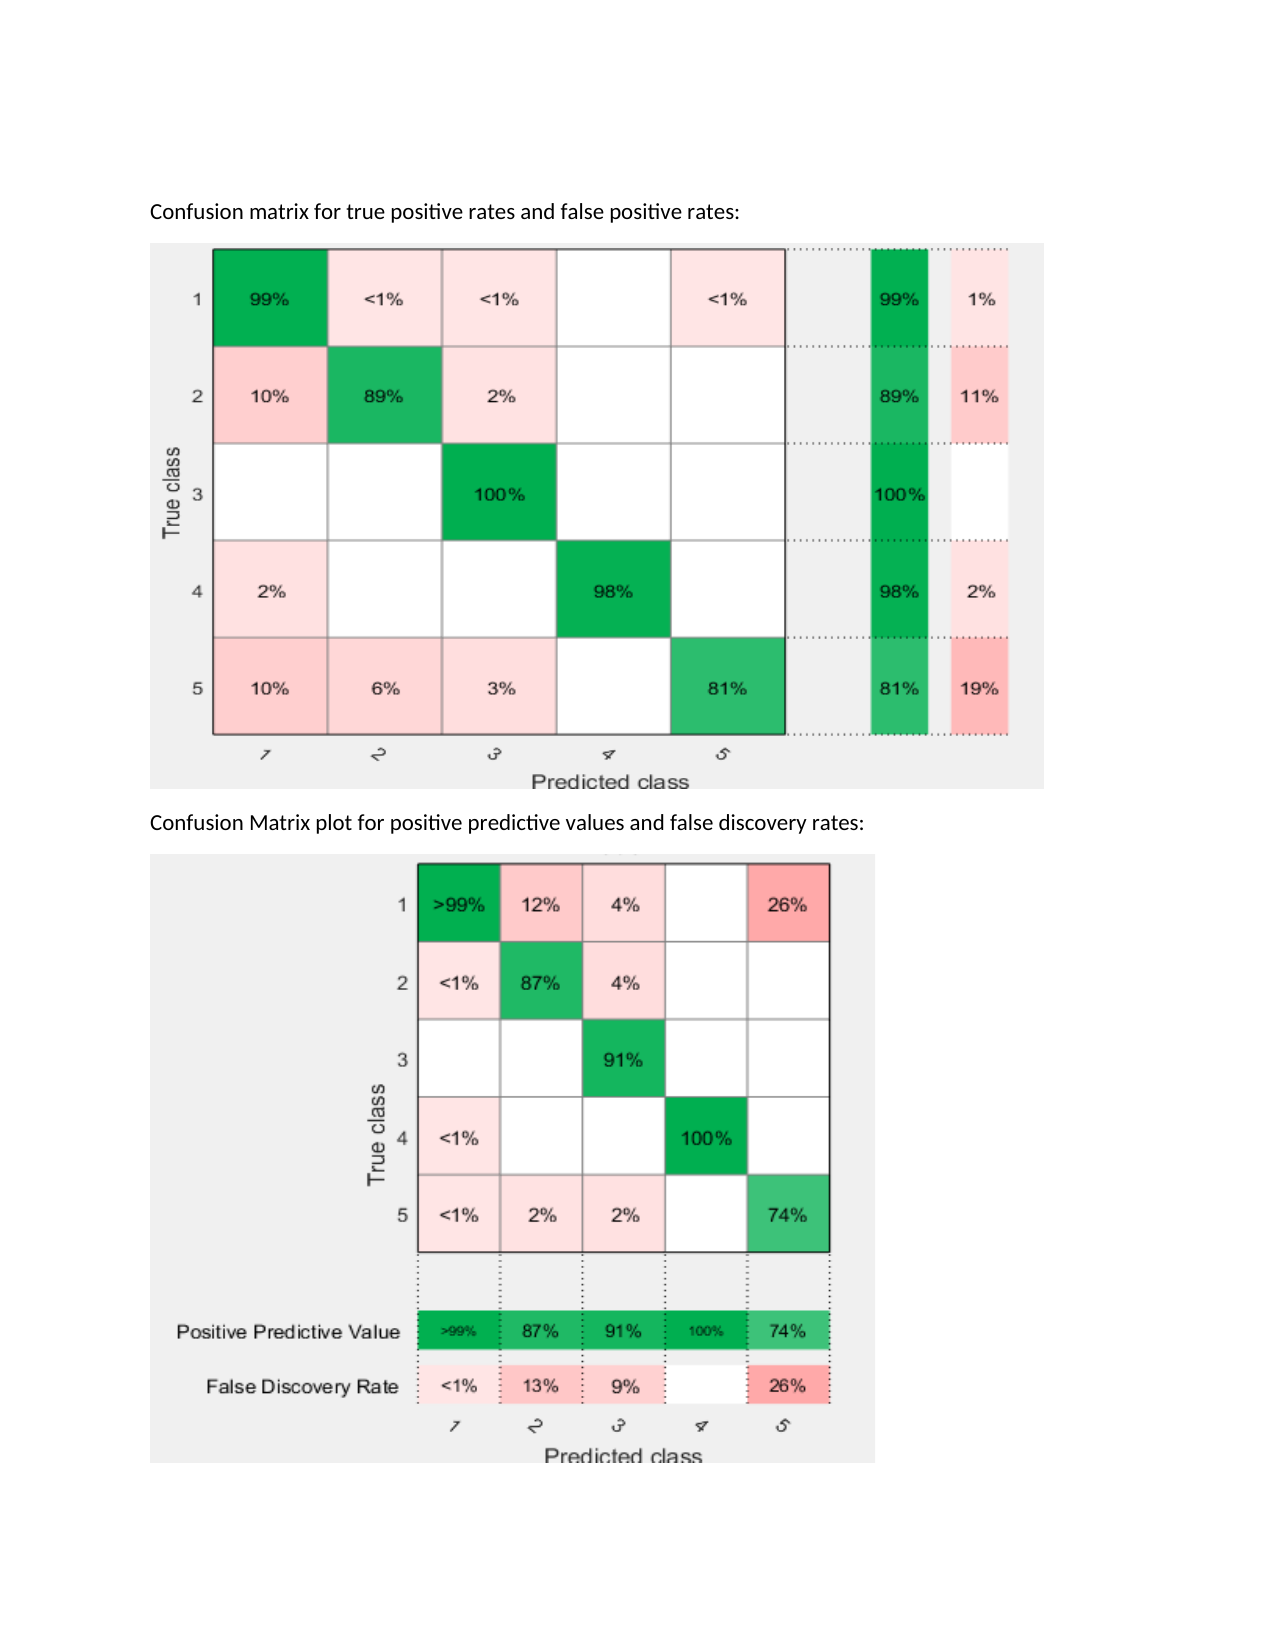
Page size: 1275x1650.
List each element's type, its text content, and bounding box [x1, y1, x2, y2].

text Confusion Matrix plot for positive predictive values and false discovery rates: [150, 808, 1125, 836]
text Confusion matrix for true positive rates and false positive rates: [150, 197, 1125, 225]
